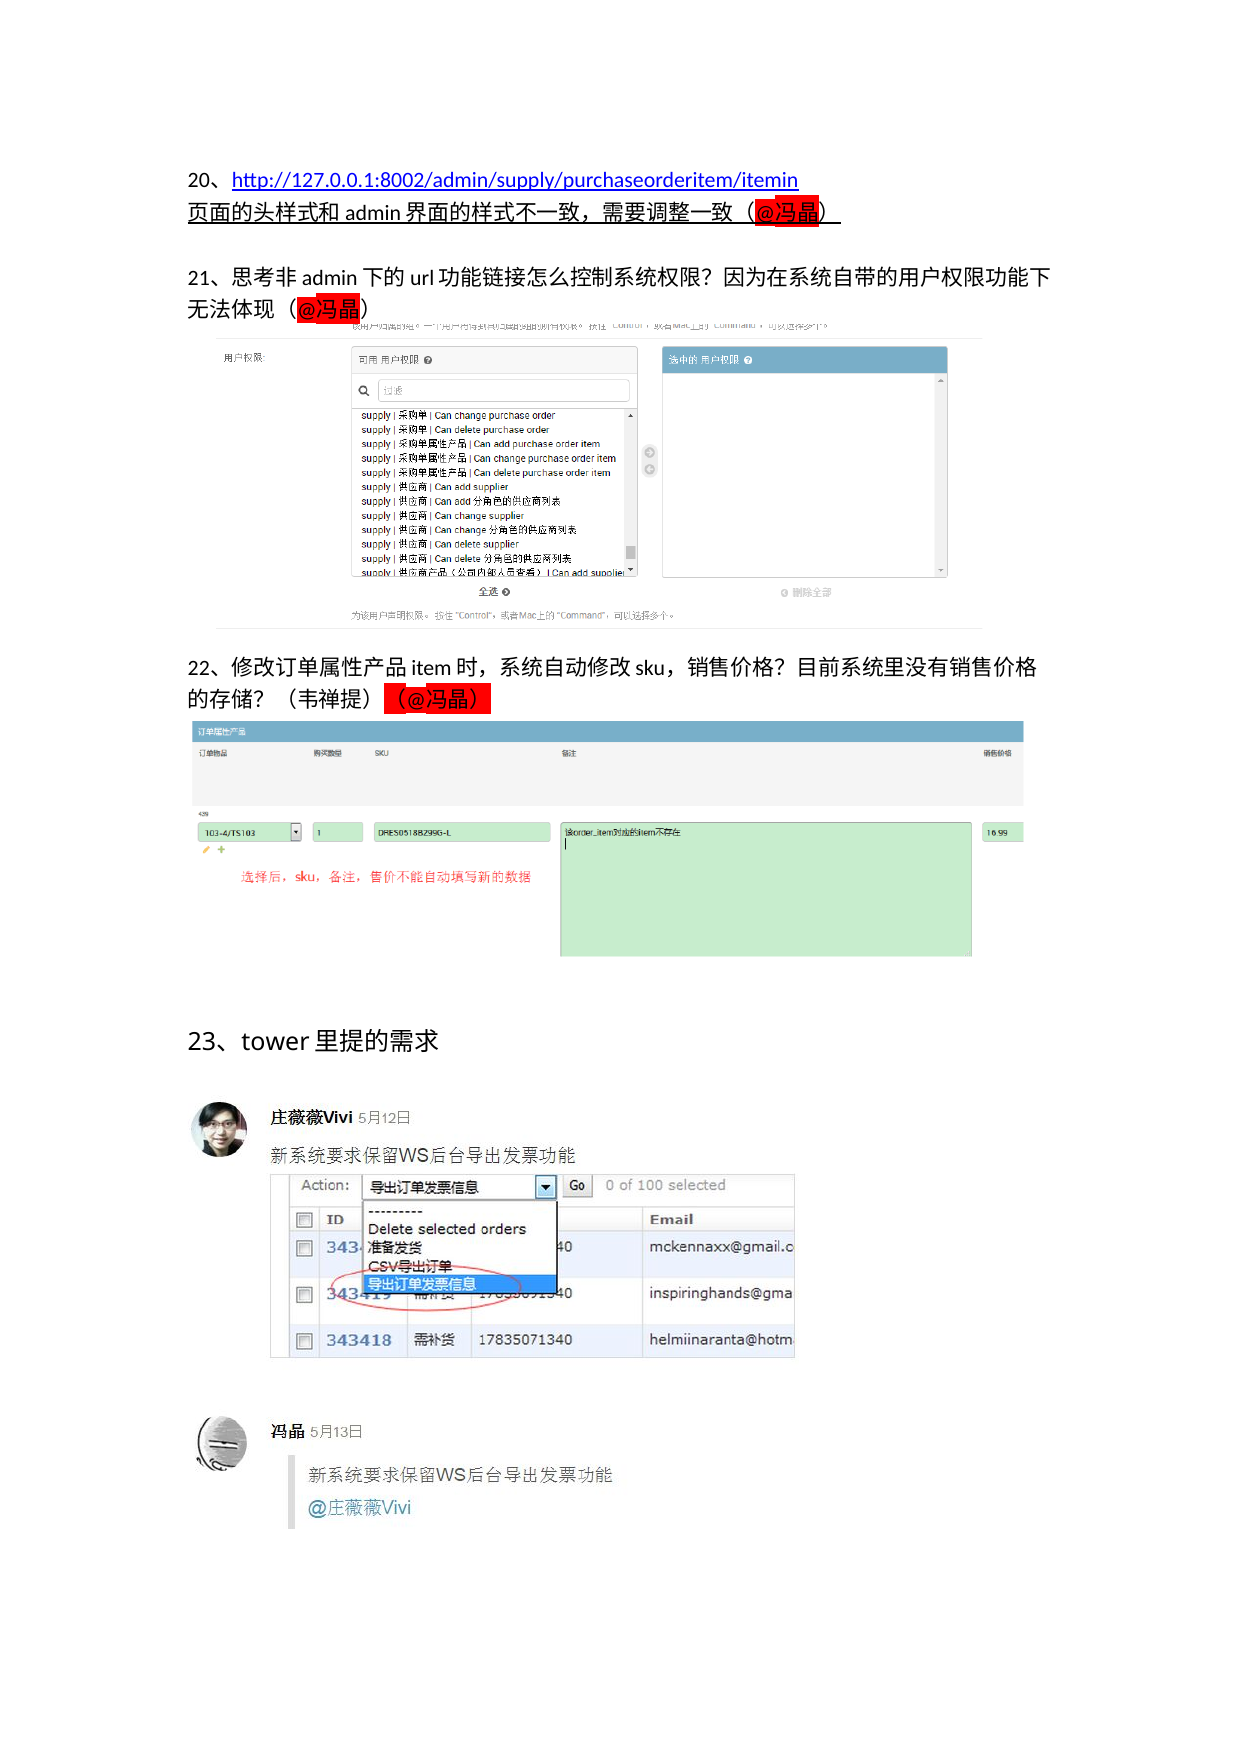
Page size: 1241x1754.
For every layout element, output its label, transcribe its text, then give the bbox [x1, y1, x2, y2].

list 23、tower里提的需求 [187, 1007, 1053, 1072]
text 22、修改订单属性产品item时，系统自动修改sku，销售价格？目前系统里没有销售价格的存储？（韦禅提）（@冯晶） [187, 649, 1053, 714]
list 思考非admin下的url功能链接怎么控制系统权限？因为在系统自带的用户权限功能下无法体现（@冯晶） [187, 259, 1053, 324]
list http://127.0.0.1:8002/admin/supply/purchaseorderitem/itemin [187, 162, 1053, 194]
picture [187, 714, 1024, 957]
picture [187, 324, 983, 640]
list 页面的头样式和admin界面的样式不一致，需要调整一致（@冯晶） [187, 194, 1053, 227]
picture [187, 1072, 927, 1529]
